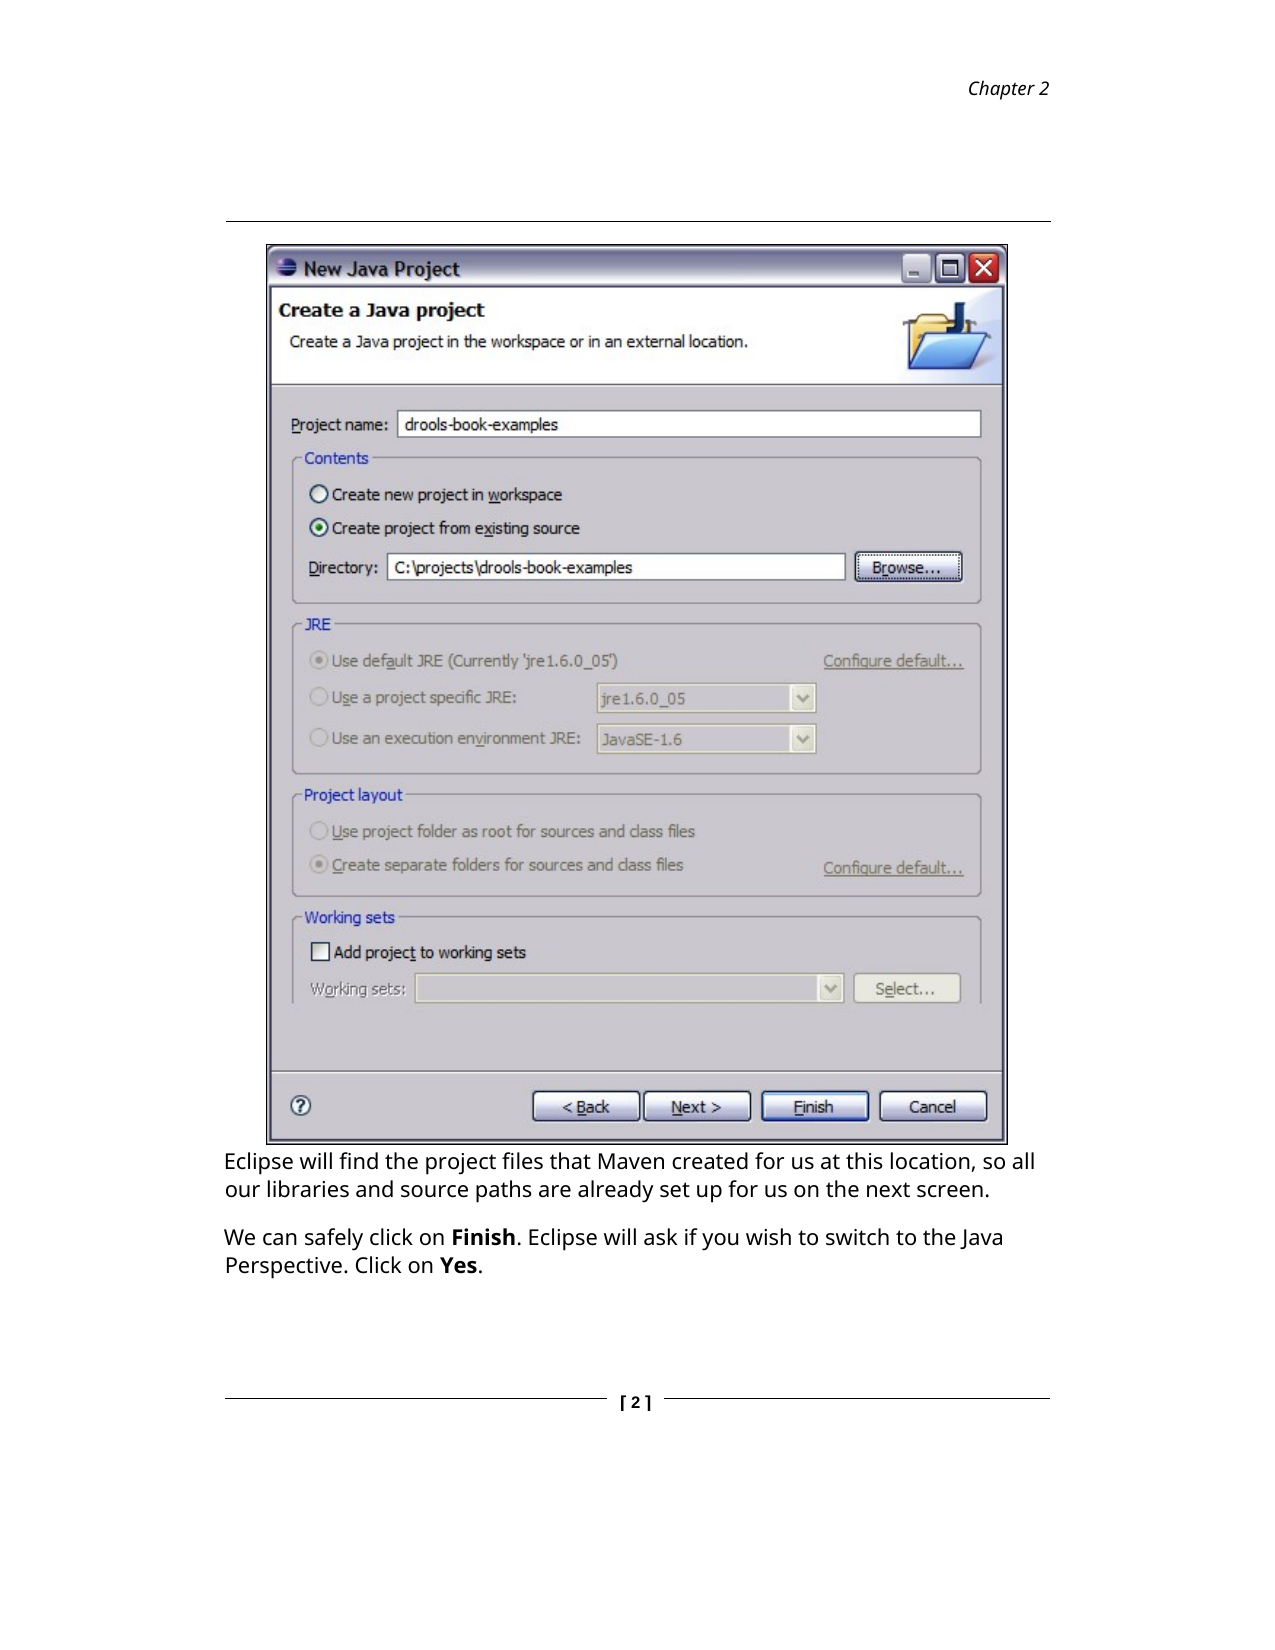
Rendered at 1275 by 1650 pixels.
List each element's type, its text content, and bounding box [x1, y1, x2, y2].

picture [267, 245, 1007, 1144]
text Eclipse will find the project files that Maven created for us at this location, so all our libraries and source paths are already set up for us on the next screen. [223, 1147, 1048, 1204]
text We can safely click on Finish. Eclipse will ask if you wish to switch to the Java Perspective. Click on Yes. [223, 1222, 1048, 1279]
